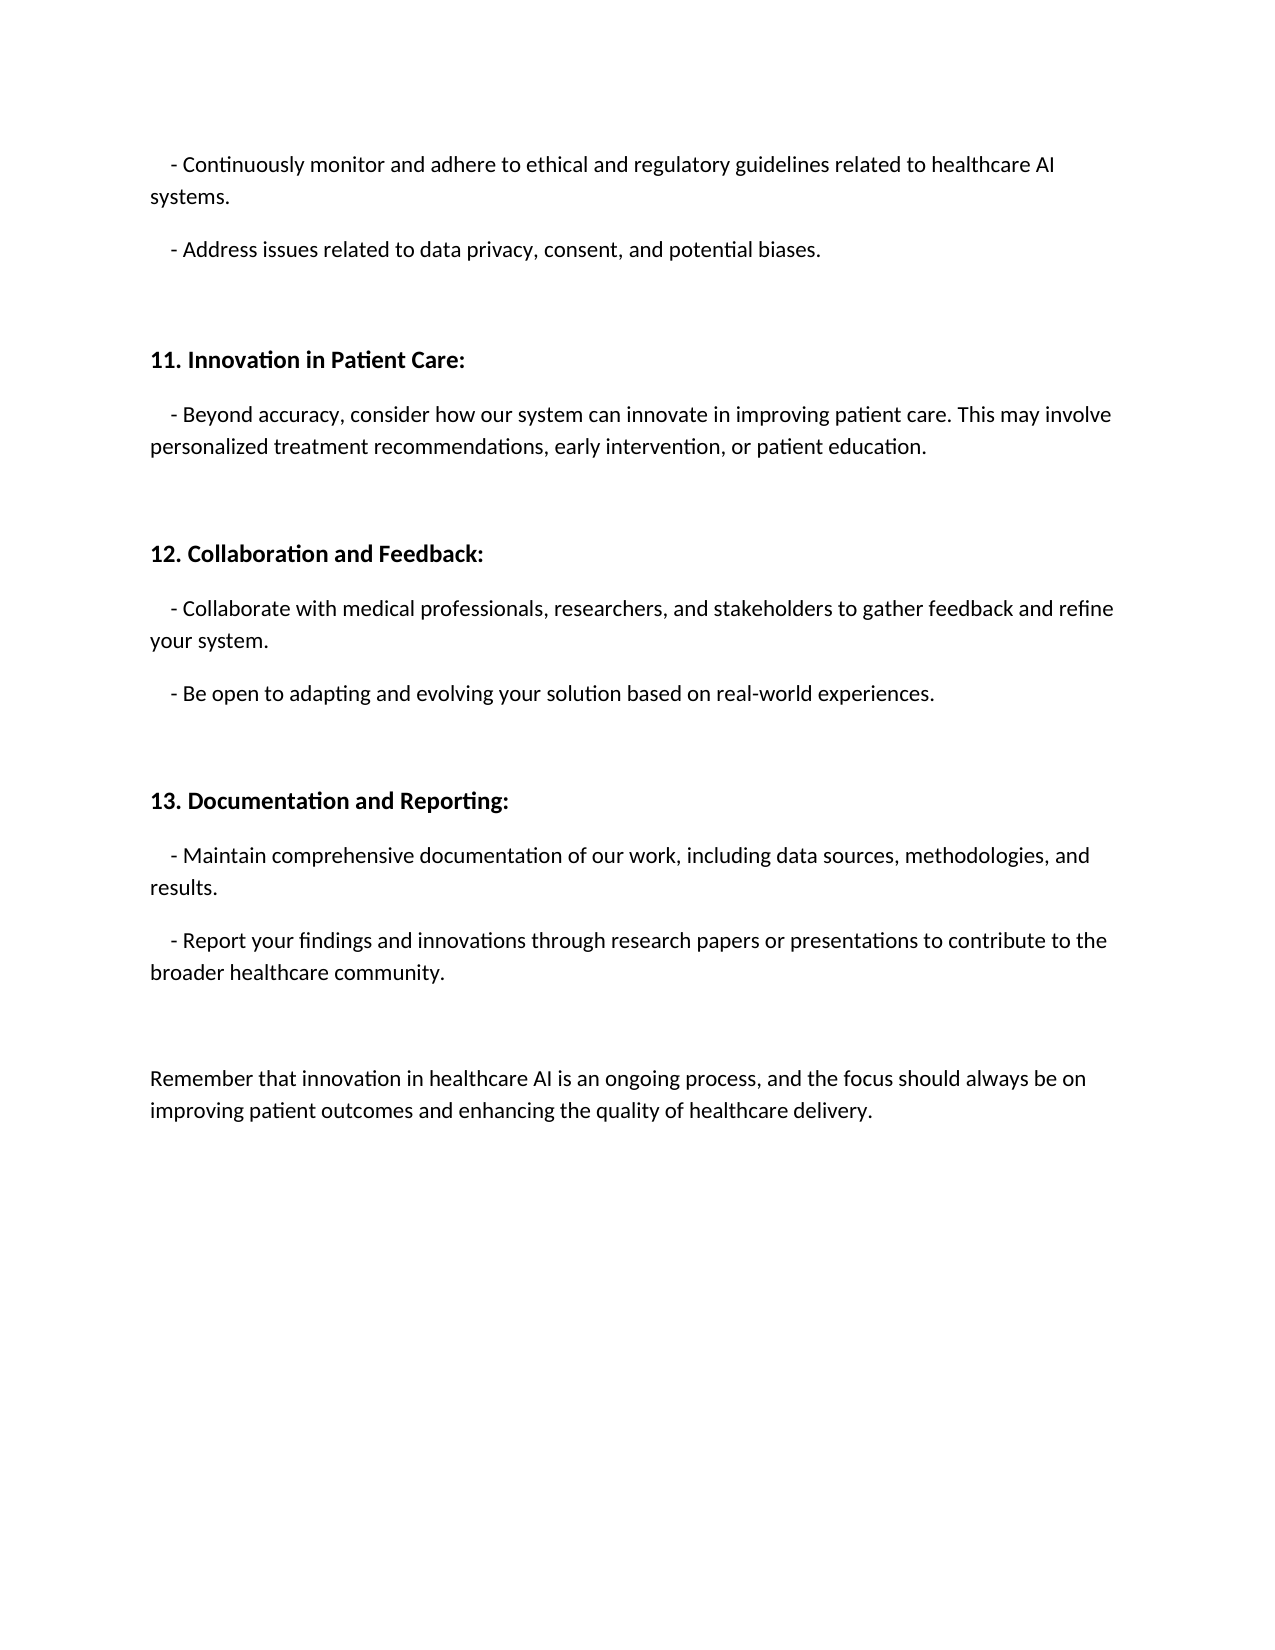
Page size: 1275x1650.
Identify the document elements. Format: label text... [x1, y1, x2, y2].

text - Report your findings and innovations through research papers or presentations to contribute to the broader healthcare community. [150, 926, 1125, 986]
text - Collaborate with medical professionals, researchers, and stakeholders to gather feedback and refine your system. [150, 594, 1125, 654]
text - Address issues related to data privacy, consent, and potential biases. [150, 235, 1125, 263]
text Remember that innovation in healthcare AI is an ongoing process, and the focus should always be on improving patient outcomes and enhancing the quality of healthcare delivery. [150, 1064, 1125, 1125]
text 11. Innovation in Patient Care: [150, 344, 1125, 374]
text 12. Collaboration and Feedback: [150, 538, 1125, 569]
text - Continuously monitor and adhere to ethical and regulatory guidelines related to healthcare AI systems. [150, 150, 1125, 210]
text - Beyond accuracy, consider how our system can innovate in improving patient care. This may involve personalized treatment recommendations, early intervention, or patient education. [150, 400, 1125, 460]
text - Be open to adapting and evolving your solution based on real-world experiences. [150, 679, 1125, 707]
text - Maintain comprehensive documentation of our work, including data sources, methodologies, and results. [150, 841, 1125, 901]
text 13. Documentation and Reporting: [150, 785, 1125, 816]
